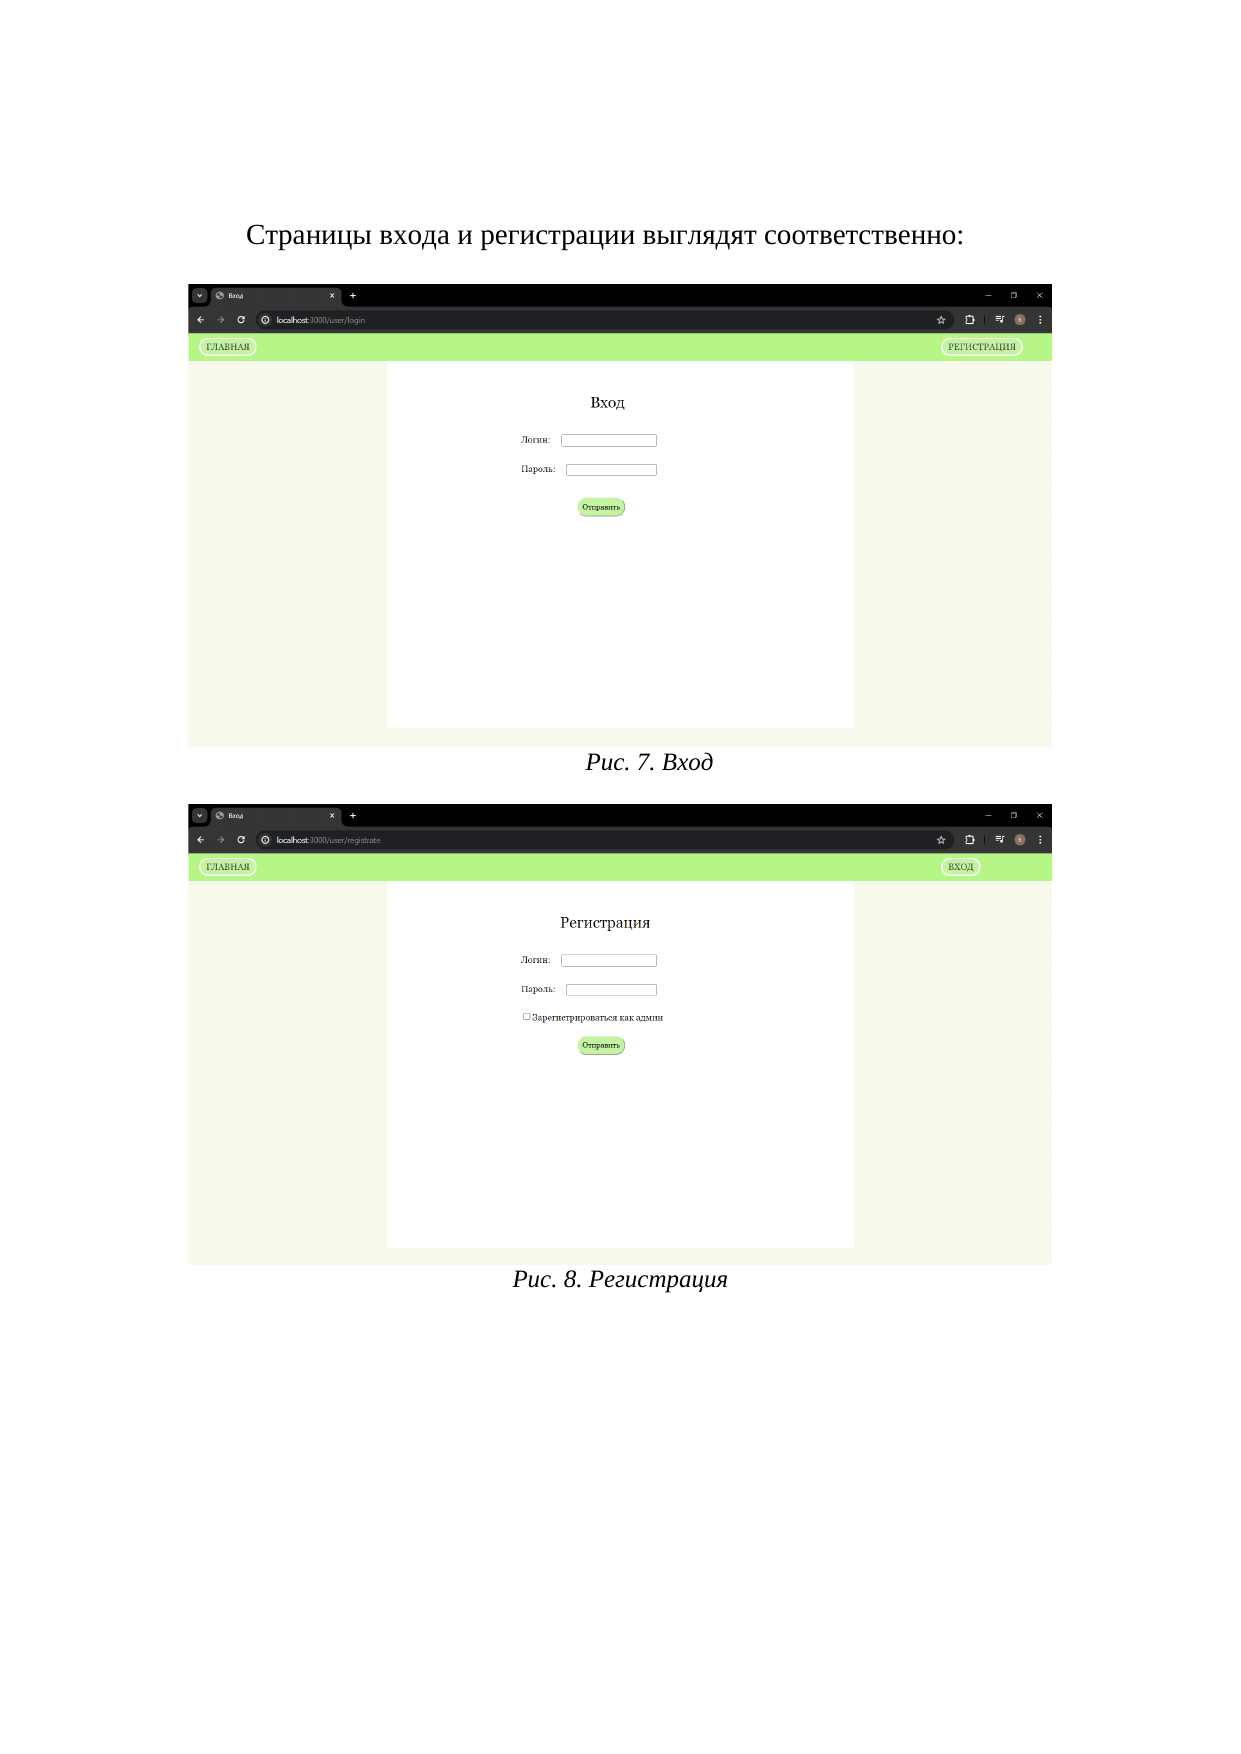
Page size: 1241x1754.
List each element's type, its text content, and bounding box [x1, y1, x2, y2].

text Рис. 7. Вход [187, 747, 1053, 776]
picture [188, 804, 1052, 1265]
text Рис. 8. Регистрация [187, 1264, 1053, 1293]
picture [188, 284, 1052, 747]
text Страницы входа и регистрации выглядят соответственно: [187, 217, 1053, 251]
